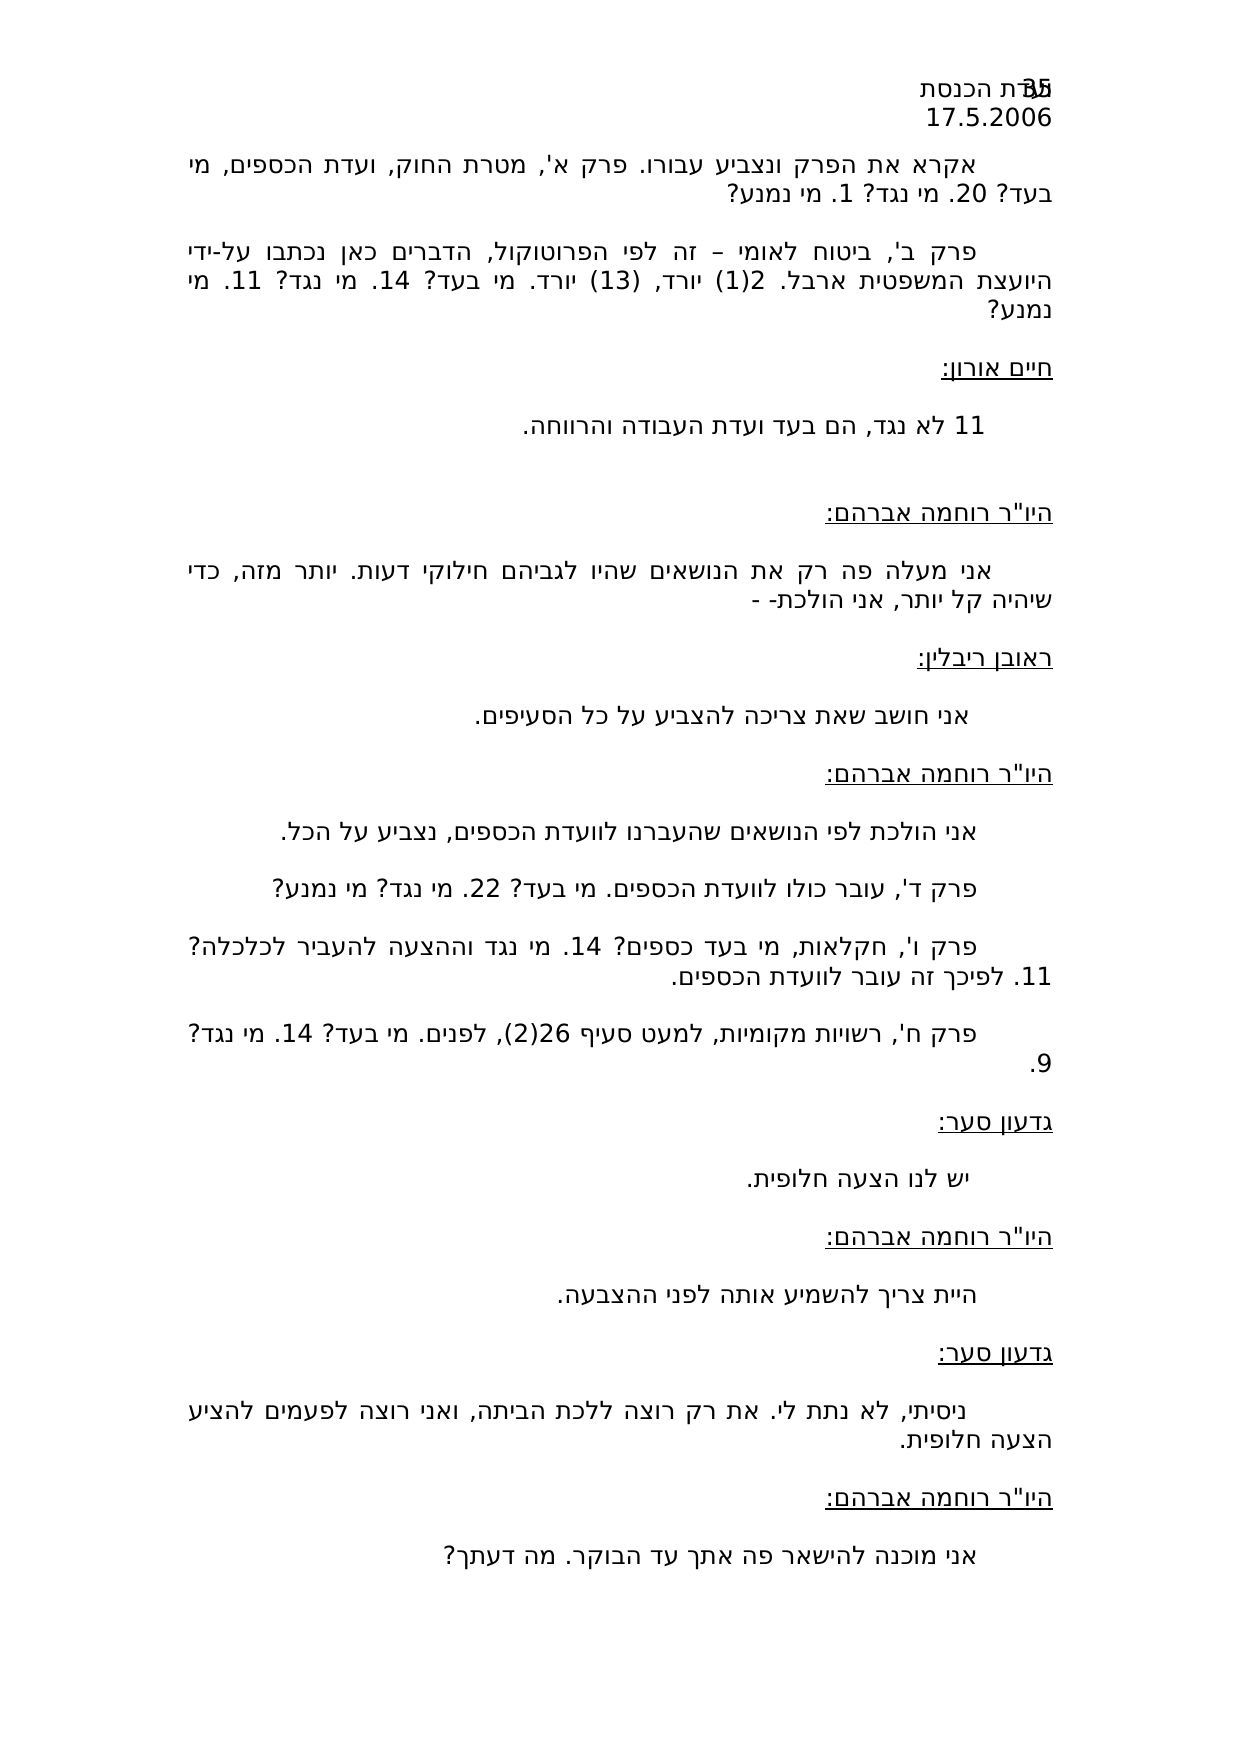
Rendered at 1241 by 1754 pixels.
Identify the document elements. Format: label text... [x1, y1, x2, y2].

text אני מעלה פה רק את הנושאים שהיו לגביהם חילוקי דעות. יותר מזה, כדי שיהיה קל יותר, אני הולכת- - [187, 556, 1053, 614]
text פרק ח', רשויות מקומיות, למעט סעיף 26(2), לפנים. מי בעד? 14. מי נגד? 9. [187, 1019, 1053, 1078]
text פרק ד', עובר כולו לוועדת הכספים. מי בעד? 22. מי נגד? מי נמנע? [187, 874, 1053, 904]
text גדעון סער: [187, 1107, 1053, 1136]
text היית צריך להשמיע אותה לפני ההצבעה. [187, 1280, 1053, 1309]
text ניסיתי, לא נתת לי. את רק רוצה ללכת הביתה, ואני רוצה לפעמים להציע הצעה חלופית. [187, 1396, 1053, 1454]
text אקרא את הפרק ונצביע עבורו. פרק א', מטרת החוק, ועדת הכספים, מי בעד? 20. מי נגד? 1. מי נמנע? [187, 150, 1053, 208]
text חיים אורון: [187, 353, 1053, 382]
text אני מוכנה להישאר פה אתך עד הבוקר. מה דעתך? [187, 1541, 1053, 1570]
text היו"ר רוחמה אברהם: [187, 759, 1053, 788]
text יש לנו הצעה חלופית. [187, 1164, 1053, 1194]
text היו"ר רוחמה אברהם: [187, 498, 1053, 527]
text פרק ב', ביטוח לאומי – זה לפי הפרוטוקול, הדברים כאן נכתבו על-ידי היועצת המשפטית ארבל. 2(1) יורד, (13) יורד. מי בעד? 14. מי נגד? 11. מי נמנע? [187, 237, 1053, 324]
text אני הולכת לפי הנושאים שהעברנו לוועדת הכספים, נצביע על הכל. [187, 817, 1053, 846]
text פרק ו', חקלאות, מי בעד כספים? 14. מי נגד וההצעה להעביר לכלכלה? 11. לפיכך זה עובר לוועדת הכספים. [187, 932, 1053, 991]
text ראובן ריבלין: [187, 643, 1053, 672]
text 11 לא נגד, הם בעד ועדת העבודה והרווחה. [187, 411, 1053, 440]
text היו"ר רוחמה אברהם: [187, 1222, 1053, 1252]
text היו"ר רוחמה אברהם: [187, 1483, 1053, 1512]
text גדעון סער: [187, 1338, 1053, 1367]
text אני חושב שאת צריכה להצביע על כל הסעיפים. [187, 701, 1053, 730]
